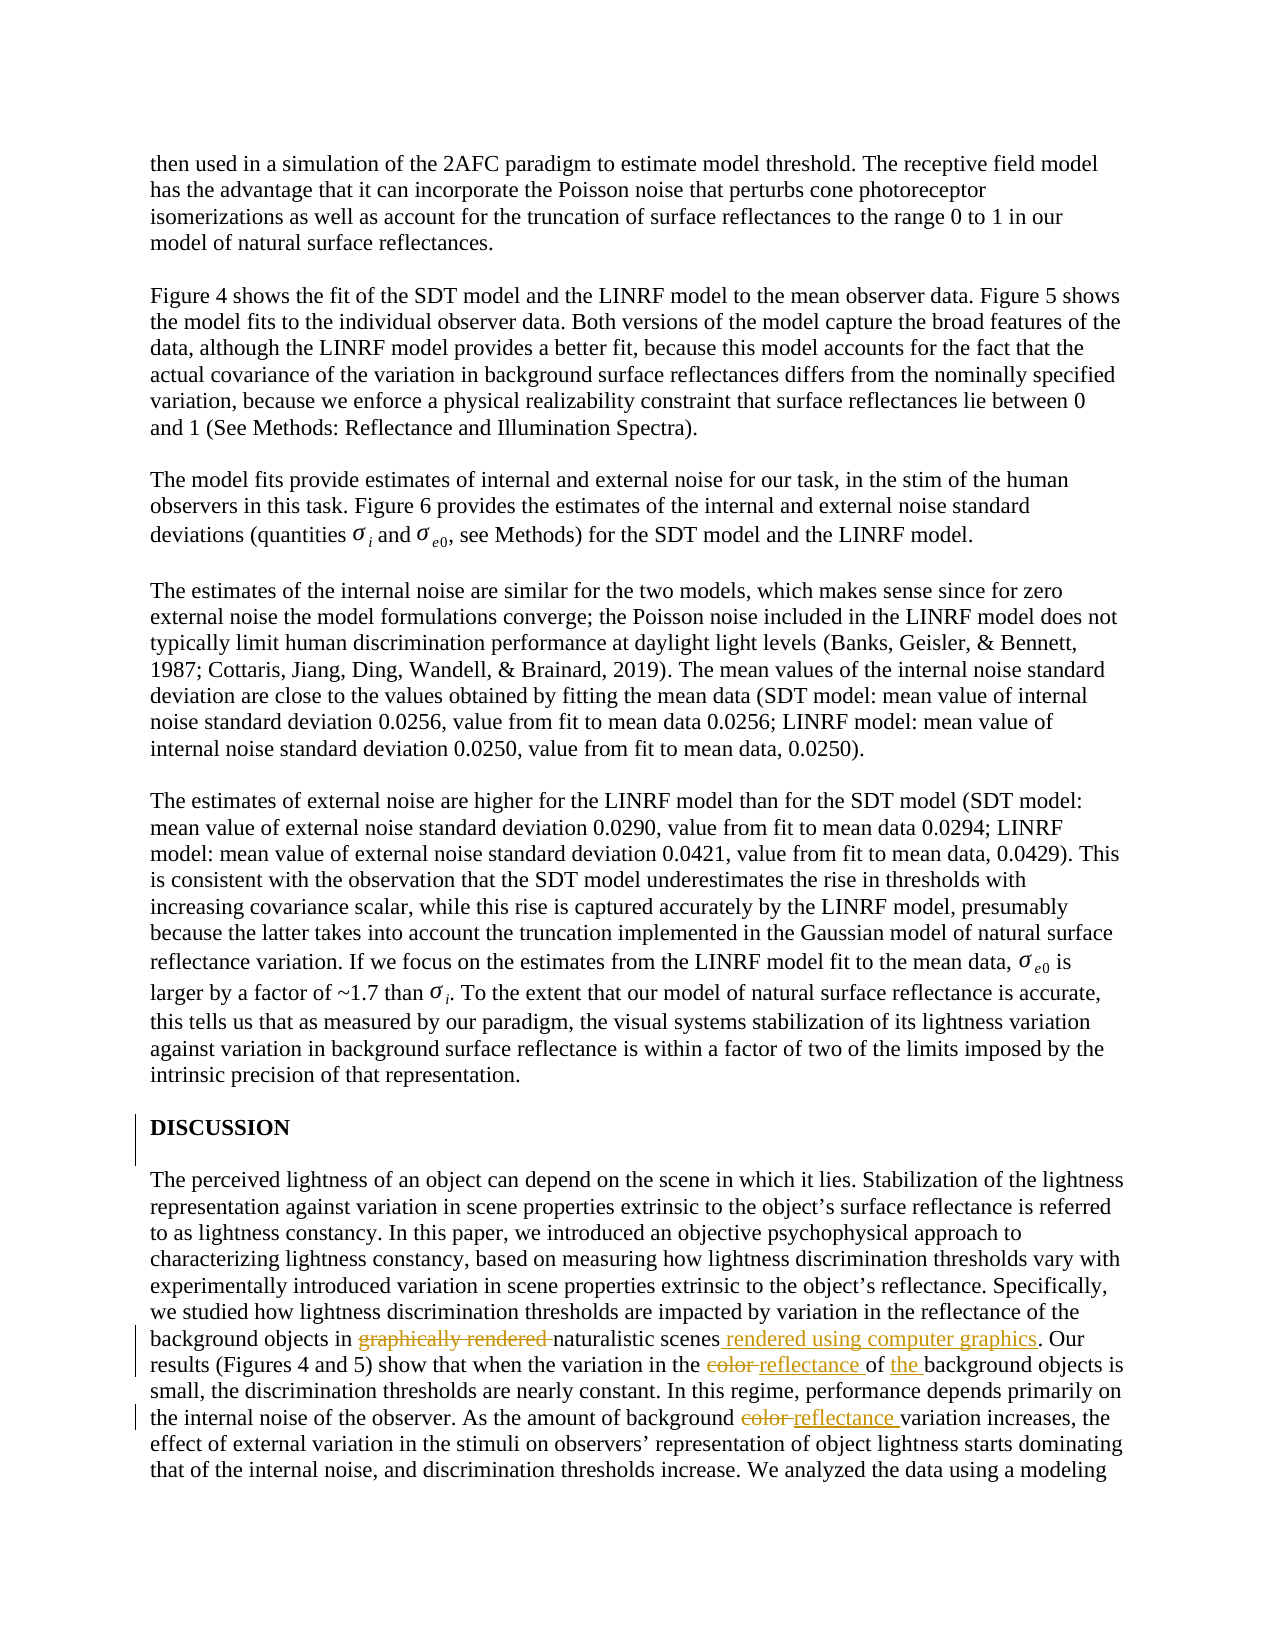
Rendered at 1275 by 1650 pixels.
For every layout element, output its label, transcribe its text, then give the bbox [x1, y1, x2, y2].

text DISCUSSION [150, 1114, 1125, 1140]
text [150, 150, 1125, 255]
text The estimates of external noise are higher for the LINRF model than for the SDT model (SDT model: mean value of external noise standard deviation 0.0290, value from fit to mean data 0.0294; LINRF model: mean value of external noise standard deviation 0.0421, value from fit to mean data, 0.0429). This is consistent with the observation that the SDT model underestimates the rise in thresholds with increasing covariance scalar, while this rise is captured accurately by the LINRF model, presumably because the latter takes into account the truncation implemented in the Gaussian model of natural surface reflectance variation. If we focus on the estimates from the LINRF model fit to the mean data, is larger by a factor of ~1.7 than . To the extent that our model of natural surface reflectance is accurate, this tells us that as measured by our paradigm, the visual systems stabilization of its lightness variation against variation in background surface reflectance is within a factor of two of the limits imposed by the intrinsic precision of that representation. [150, 787, 1125, 1087]
text The estimates of the internal noise are similar for the two models, which makes sense since for zero external noise the model formulations converge; the Poisson noise included in the LINRF model does not typically limit human discrimination performance at daylight light levels (Banks, Geisler, & Bennett, 1987; Cottaris, Jiang, Ding, Wandell, & Brainard, 2019). The mean values of the internal noise standard deviation are close to the values obtained by fitting the mean data (SDT model: mean value of internal noise standard deviation 0.0256, value from fit to mean data 0.0256; LINRF model: mean value of internal noise standard deviation 0.0250, value from fit to mean data, 0.0250). [150, 577, 1125, 761]
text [150, 1166, 1125, 1483]
text The model fits provide estimates of internal and external noise for our task, in the stim of the human observers in this task. Figure 6 provides the estimates of the internal and external noise standard deviations (quantities and , see Methods) for the SDT model and the LINRF model. [150, 466, 1125, 550]
text Figure 4 shows the fit of the SDT model and the LINRF model to the mean observer data. Figure 5 shows the model fits to the individual observer data. Both versions of the model capture the broad features of the data, although the LINRF model provides a better fit, because this model accounts for the fact that the actual covariance of the variation in background surface reflectances differs from the nominally specified variation, because we enforce a physical realizability constraint that surface reflectances lie between 0 and 1 (See Methods: Reflectance and Illumination Spectra). [150, 282, 1125, 440]
